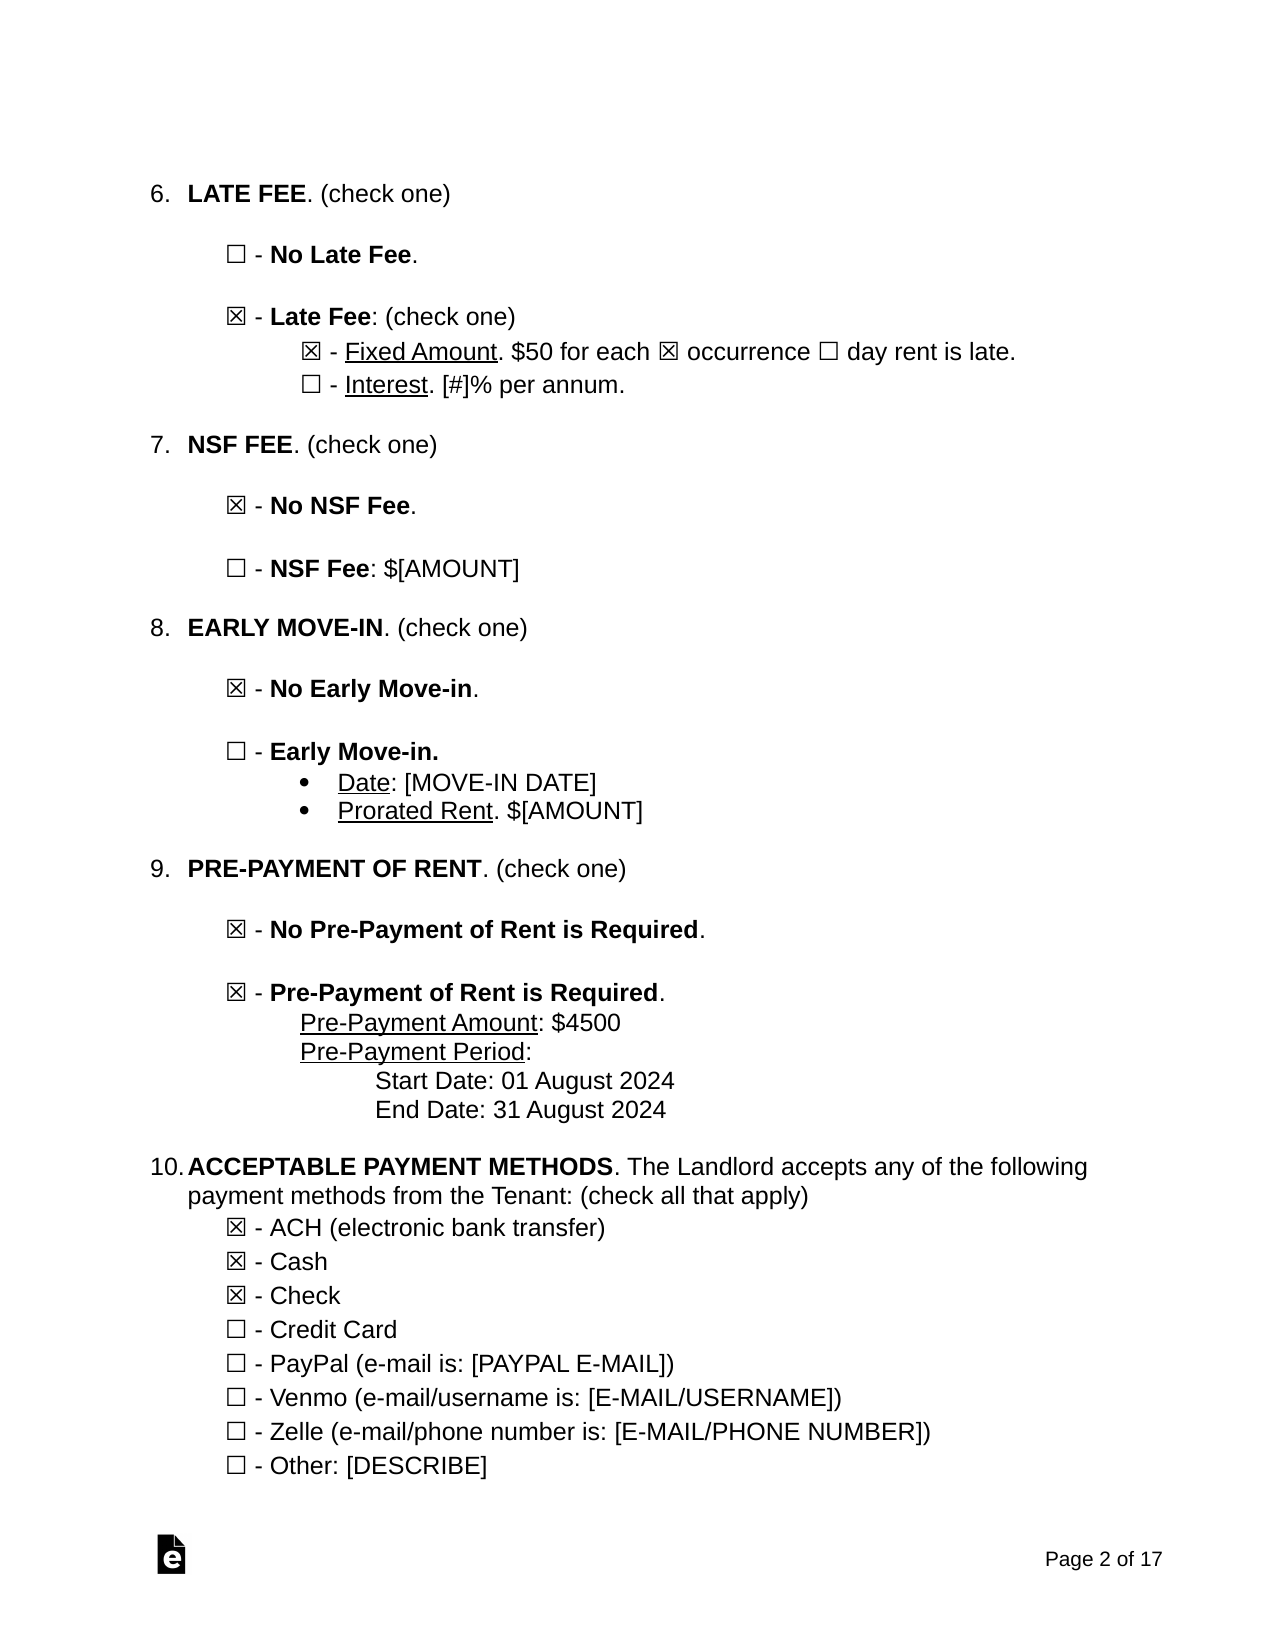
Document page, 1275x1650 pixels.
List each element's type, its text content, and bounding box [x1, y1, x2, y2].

text - Check [225, 1278, 1125, 1312]
text - Early Move-in. [225, 733, 1125, 767]
text - PayPal (e-mail is: [PAYPAL E-MAIL]) [225, 1346, 1125, 1380]
list - No Late Fee. [225, 236, 1125, 270]
text - ACH (electronic bank transfer) [225, 1209, 1125, 1244]
list LATE FEE. (check one) [150, 179, 1125, 207]
list Date: [MOVE-IN DATE] [300, 767, 1125, 796]
list EARLY MOVE-IN. (check one) [150, 613, 1125, 642]
text End Date: 31 August 2024 [375, 1094, 1125, 1123]
list - NSF Fee: $[AMOUNT] [225, 550, 1125, 584]
text - Pre-Payment of Rent is Required. [225, 974, 1125, 1008]
text Pre-Payment Amount: $4500 [300, 1008, 1125, 1037]
list ACCEPTABLE PAYMENT METHODS. The Landlord accepts any of the following payment methods from the Tenant: (check all that apply) [150, 1152, 1125, 1209]
text - Other: [DESCRIBE] [225, 1448, 1125, 1482]
text Pre-Payment Period: [300, 1037, 1125, 1066]
text - No Pre-Payment of Rent is Required. [225, 911, 1125, 946]
list Prorated Rent. $[AMOUNT] [300, 796, 1125, 825]
text - Credit Card [225, 1312, 1125, 1346]
text - Interest. [#]% per annum. [300, 367, 1125, 401]
text - Cash [225, 1244, 1125, 1278]
text - Fixed Amount. $50 for each occurrence day rent is late. [300, 333, 1125, 367]
text Start Date: 01 August 2024 [375, 1066, 1125, 1094]
list - Late Fee: (check one) [225, 299, 1125, 333]
text - No Early Move-in. [225, 671, 1125, 705]
text - Zelle (e-mail/phone number is: [E-MAIL/PHONE NUMBER]) [225, 1414, 1125, 1448]
list PRE-PAYMENT OF RENT. (check one) [150, 854, 1125, 883]
list - No NSF Fee. [225, 487, 1125, 522]
text - Venmo (e-mail/username is: [E-MAIL/USERNAME]) [225, 1380, 1125, 1414]
list NSF FEE. (check one) [150, 430, 1125, 459]
picture [150, 1533, 192, 1575]
